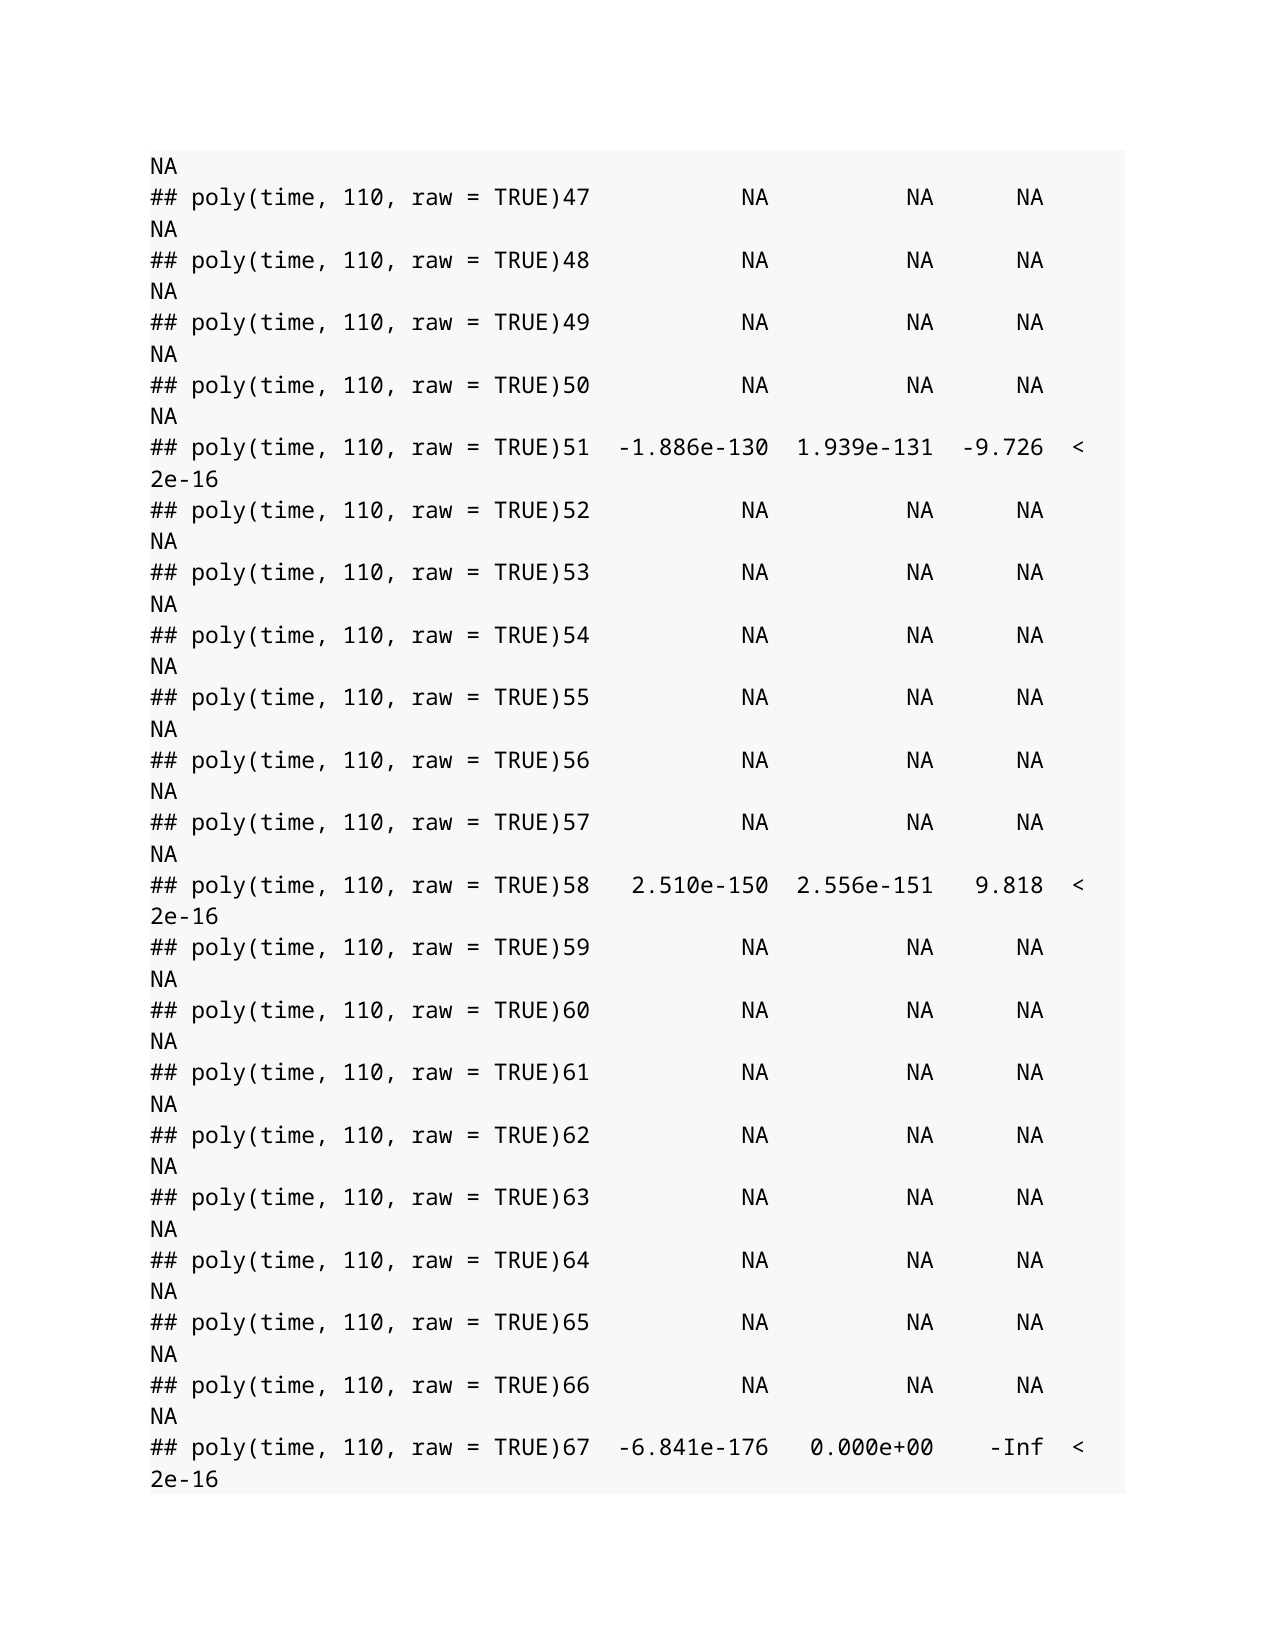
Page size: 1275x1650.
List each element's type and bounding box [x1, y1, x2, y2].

text [150, 150, 1125, 1494]
